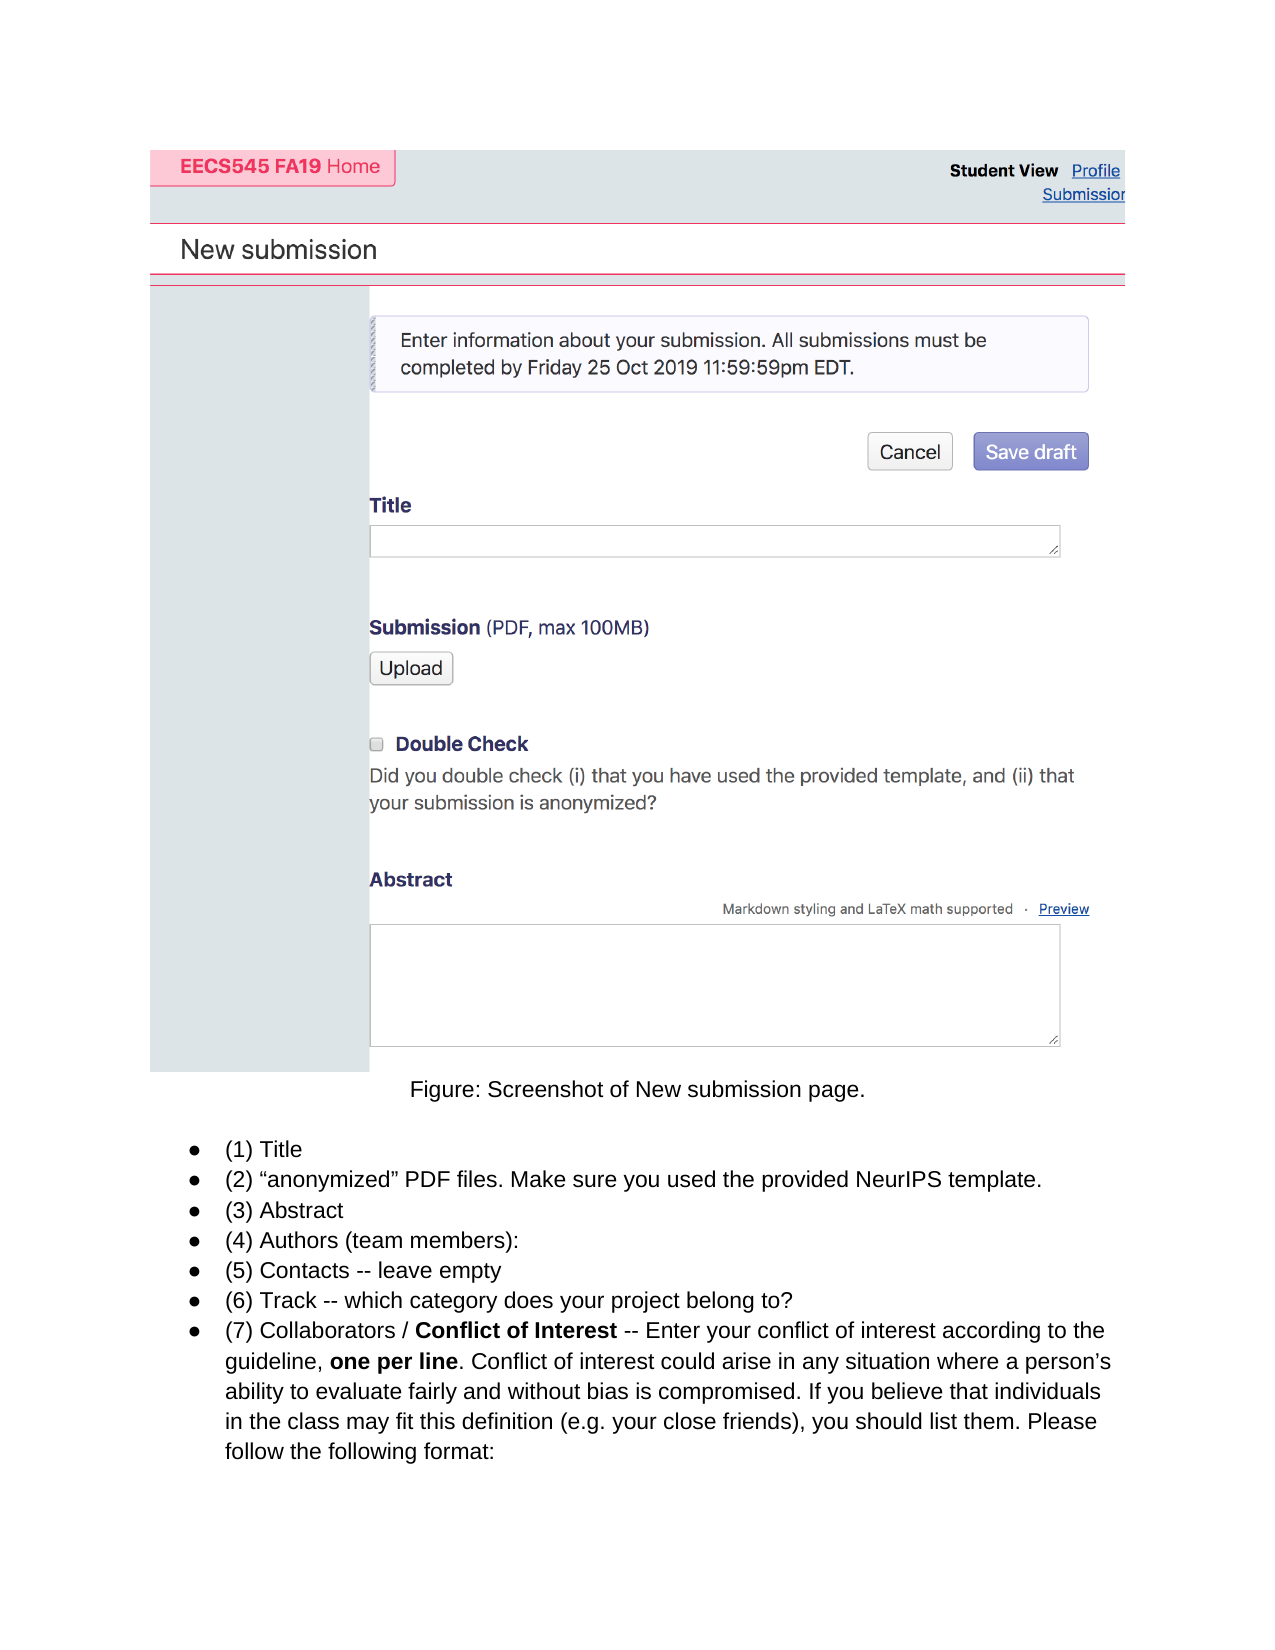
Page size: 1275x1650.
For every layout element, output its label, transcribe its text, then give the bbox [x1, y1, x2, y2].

list (4) Authors (team members): [187, 1227, 1125, 1253]
list (1) Title [187, 1136, 1125, 1162]
text Figure: Screenshot of New submission page. [150, 1076, 1125, 1102]
list (3) Abstract [187, 1197, 1125, 1223]
list (2) “anonymized” PDF files. Make sure you used the provided NeurIPS template. [187, 1166, 1125, 1193]
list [187, 1317, 1125, 1495]
picture [150, 150, 1125, 1072]
list (6) Track -- which category does your project belong to? [187, 1287, 1125, 1313]
list (5) Contacts -- leave empty [187, 1257, 1125, 1283]
